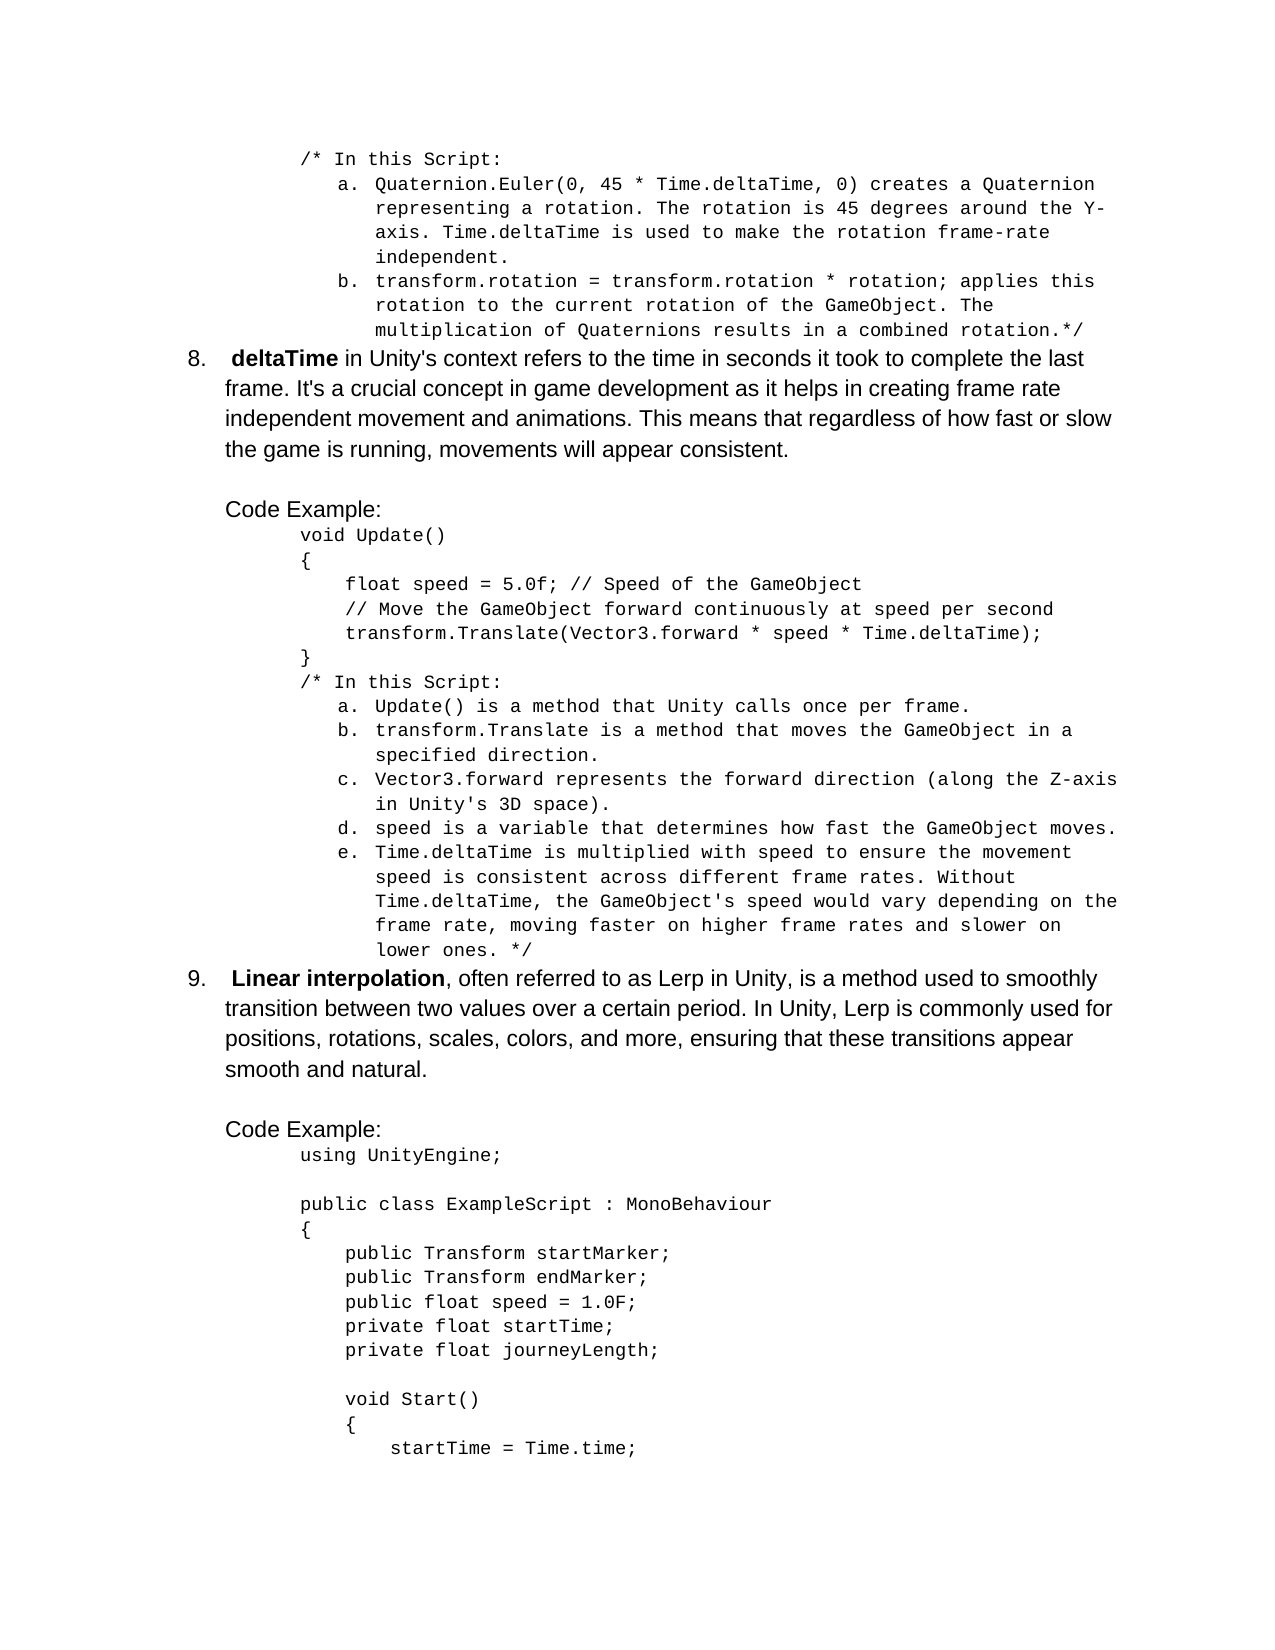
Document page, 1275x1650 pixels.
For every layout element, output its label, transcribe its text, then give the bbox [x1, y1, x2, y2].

text public float speed = 1.0F; [300, 1292, 1125, 1314]
list Time.deltaTime is multiplied with speed to ensure the movement speed is consistent across different frame rates. Without Time.deltaTime, the GameObject's speed would vary depending on the frame rate, moving faster on higher frame rates and slower on lower ones. */ [337, 843, 1125, 962]
list Vector3.forward represents the forward direction (along the Z-axis in Unity's 3D space). [337, 770, 1125, 816]
text public Transform endMarker; [300, 1268, 1125, 1289]
text startTime = Time.time; [300, 1439, 1125, 1460]
text { [300, 1414, 1125, 1436]
text { [300, 551, 1125, 572]
list Linear interpolation, often referred to as Lerp in Unity, is a method used to smoothly transition between two values over a certain period. In Unity, Lerp is commonly used for positions, rotations, scales, colors, and more, ensuring that these transitions appear smooth and natural. [187, 965, 1125, 1082]
list speed is a variable that determines how fast the GameObject moves. [337, 819, 1125, 840]
text } [300, 648, 1125, 669]
text using UnityEngine; [300, 1146, 1125, 1167]
list Quaternion.Euler(0, 45 * Time.deltaTime, 0) creates a Quaternion representing a rotation. The rotation is 45 degrees around the Y-axis. Time.deltaTime is used to make the rotation frame-rate independent. [337, 174, 1125, 269]
text public Transform startMarker; [300, 1244, 1125, 1265]
text Code Example: [150, 496, 1125, 522]
text private float journeyLength; [300, 1341, 1125, 1362]
text float speed = 5.0f; // Speed of the GameObject [300, 575, 1125, 596]
text Code Example: [225, 1116, 1125, 1142]
text public class ExampleScript : MonoBehaviour [300, 1195, 1125, 1216]
text void Start() [300, 1390, 1125, 1411]
list transform.rotation = transform.rotation * rotation; applies this rotation to the current rotation of the GameObject. The multiplication of Quaternions results in a combined rotation.*/ [337, 272, 1125, 342]
list transform.Translate is a method that moves the GameObject in a specified direction. [337, 721, 1125, 767]
list deltaTime in Unity's context refers to the time in seconds it took to complete the last frame. It's a crucial concept in game development as it helps in creating frame rate independent movement and animations. This means that regardless of how fast or slow the game is running, movements will appear consistent. [187, 345, 1125, 462]
text private float startTime; [300, 1317, 1125, 1338]
text void Update() [300, 526, 1125, 547]
text /* In this Script: [300, 672, 1125, 694]
text { [300, 1219, 1125, 1241]
text /* In this Script: [300, 150, 1125, 171]
text transform.Translate(Vector3.forward * speed * Time.deltaTime); [300, 624, 1125, 645]
text // Move the GameObject forward continuously at speed per second [300, 599, 1125, 621]
list Update() is a method that Unity calls once per frame. [337, 697, 1125, 718]
